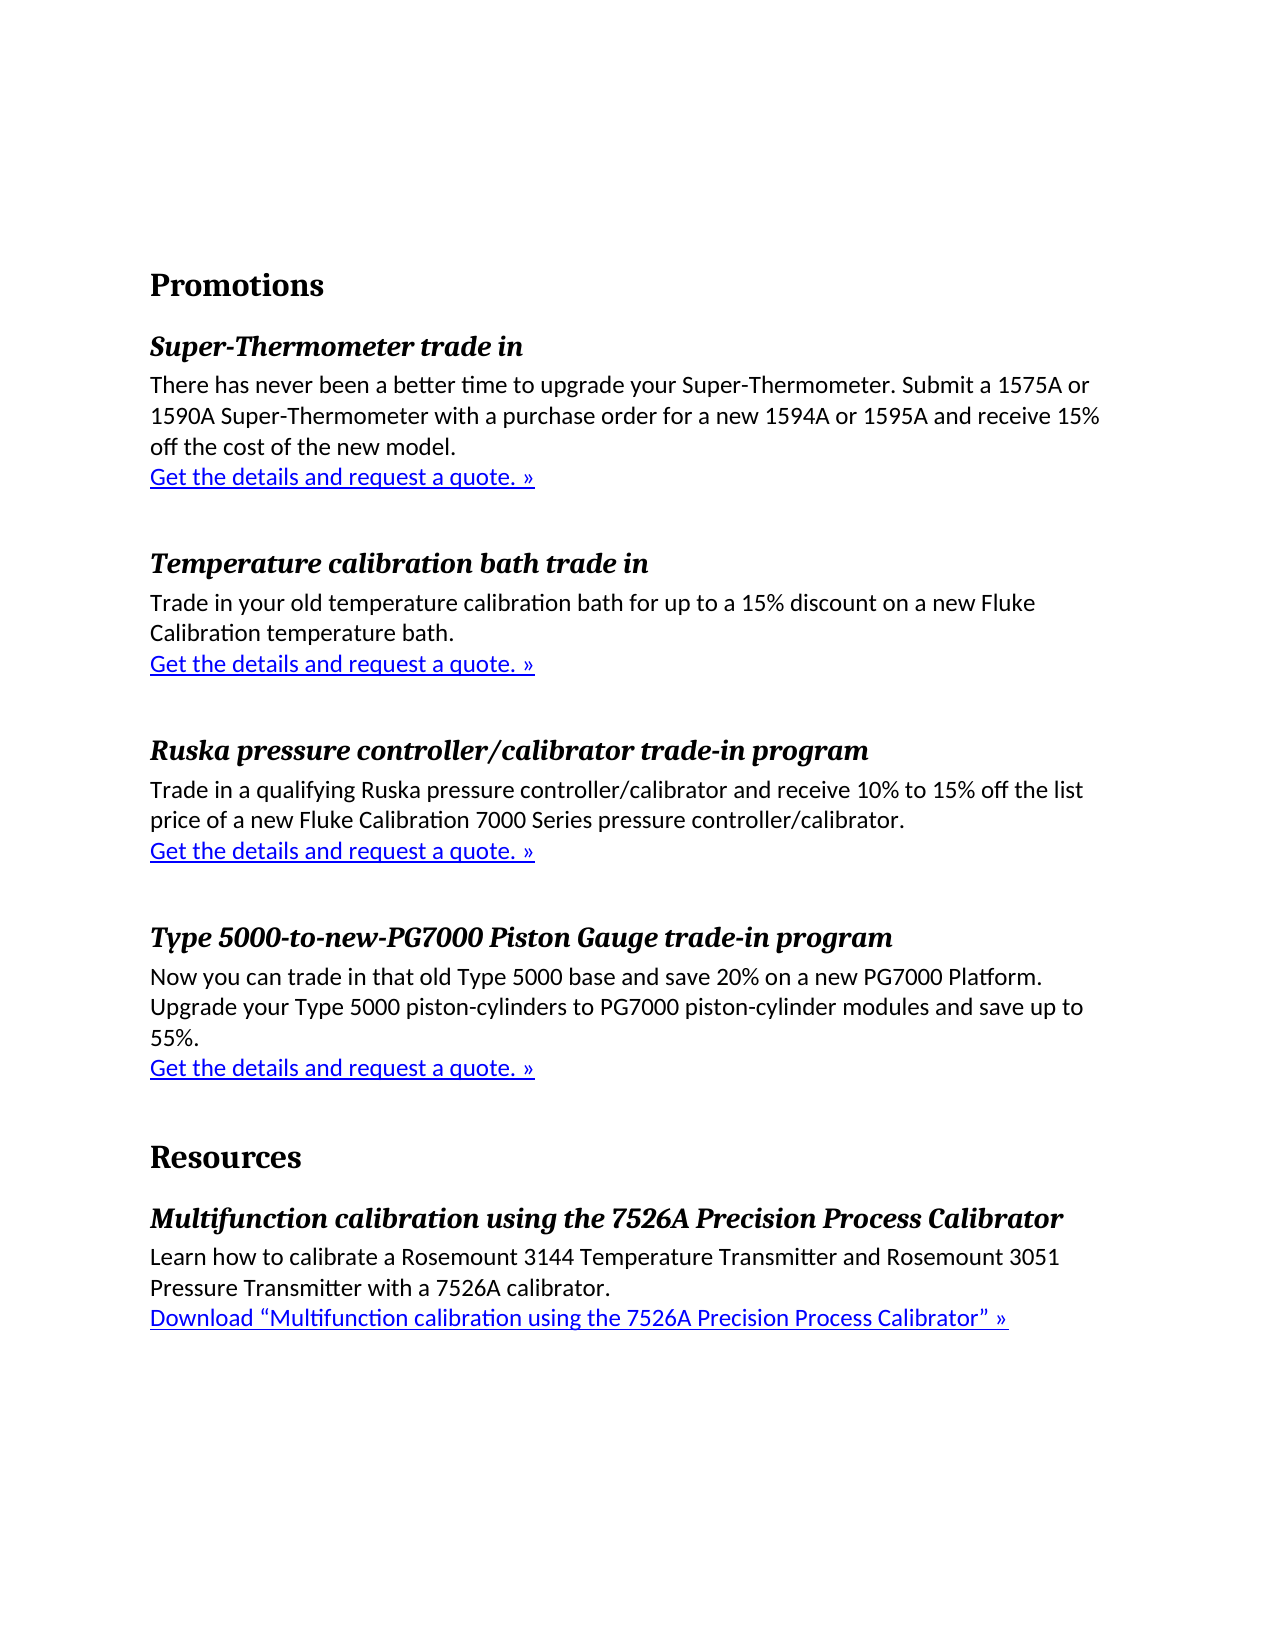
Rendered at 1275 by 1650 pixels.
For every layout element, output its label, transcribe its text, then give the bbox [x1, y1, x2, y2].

text Get the details and request a quote. » [150, 461, 1125, 492]
text Learn how to calibrate a Rosemount 3144 Temperature Transmitter and Rosemount 3051 Pressure Transmitter with a 7526A calibrator. [150, 1242, 1125, 1303]
subtitle Resources [150, 1138, 1125, 1177]
text Trade in your old temperature calibration bath for up to a 15% discount on a new Fluke Calibration temperature bath. [150, 587, 1125, 648]
subtitle Temperature calibration bath trade in [150, 547, 1125, 581]
subtitle Type 5000-to-new-PG7000 Piston Gauge trade-in program [150, 921, 1125, 954]
text Now you can trade in that old Type 5000 base and save 20% on a new PG7000 Platform. Upgrade your Type 5000 piston-cylinders to PG7000 piston-cylinder modules and save up to 55%. [150, 961, 1125, 1052]
subtitle Promotions [150, 267, 1125, 305]
text Trade in a qualifying Ruska pressure controller/calibrator and receive 10% to 15% off the list price of a new Fluke Calibration 7000 Series pressure controller/calibrator. [150, 774, 1125, 835]
subtitle Super-Thermometer trade in [150, 330, 1125, 363]
text Get the details and request a quote. » [150, 648, 1125, 679]
text Get the details and request a quote. » [150, 835, 1125, 866]
subtitle Multifunction calibration using the 7526A Precision Process Calibrator [150, 1202, 1125, 1235]
text Get the details and request a quote. » [150, 1052, 1125, 1083]
text There has never been a better time to upgrade your Super-Thermometer. Submit a 1575A or 1590A Super-Thermometer with a purchase order for a new 1594A or 1595A and receive 15% off the cost of the new model. [150, 370, 1125, 461]
text Download “Multifunction calibration using the 7526A Precision Process Calibrator” » [150, 1303, 1125, 1333]
subtitle Ruska pressure controller/calibrator trade-in program [150, 734, 1125, 768]
